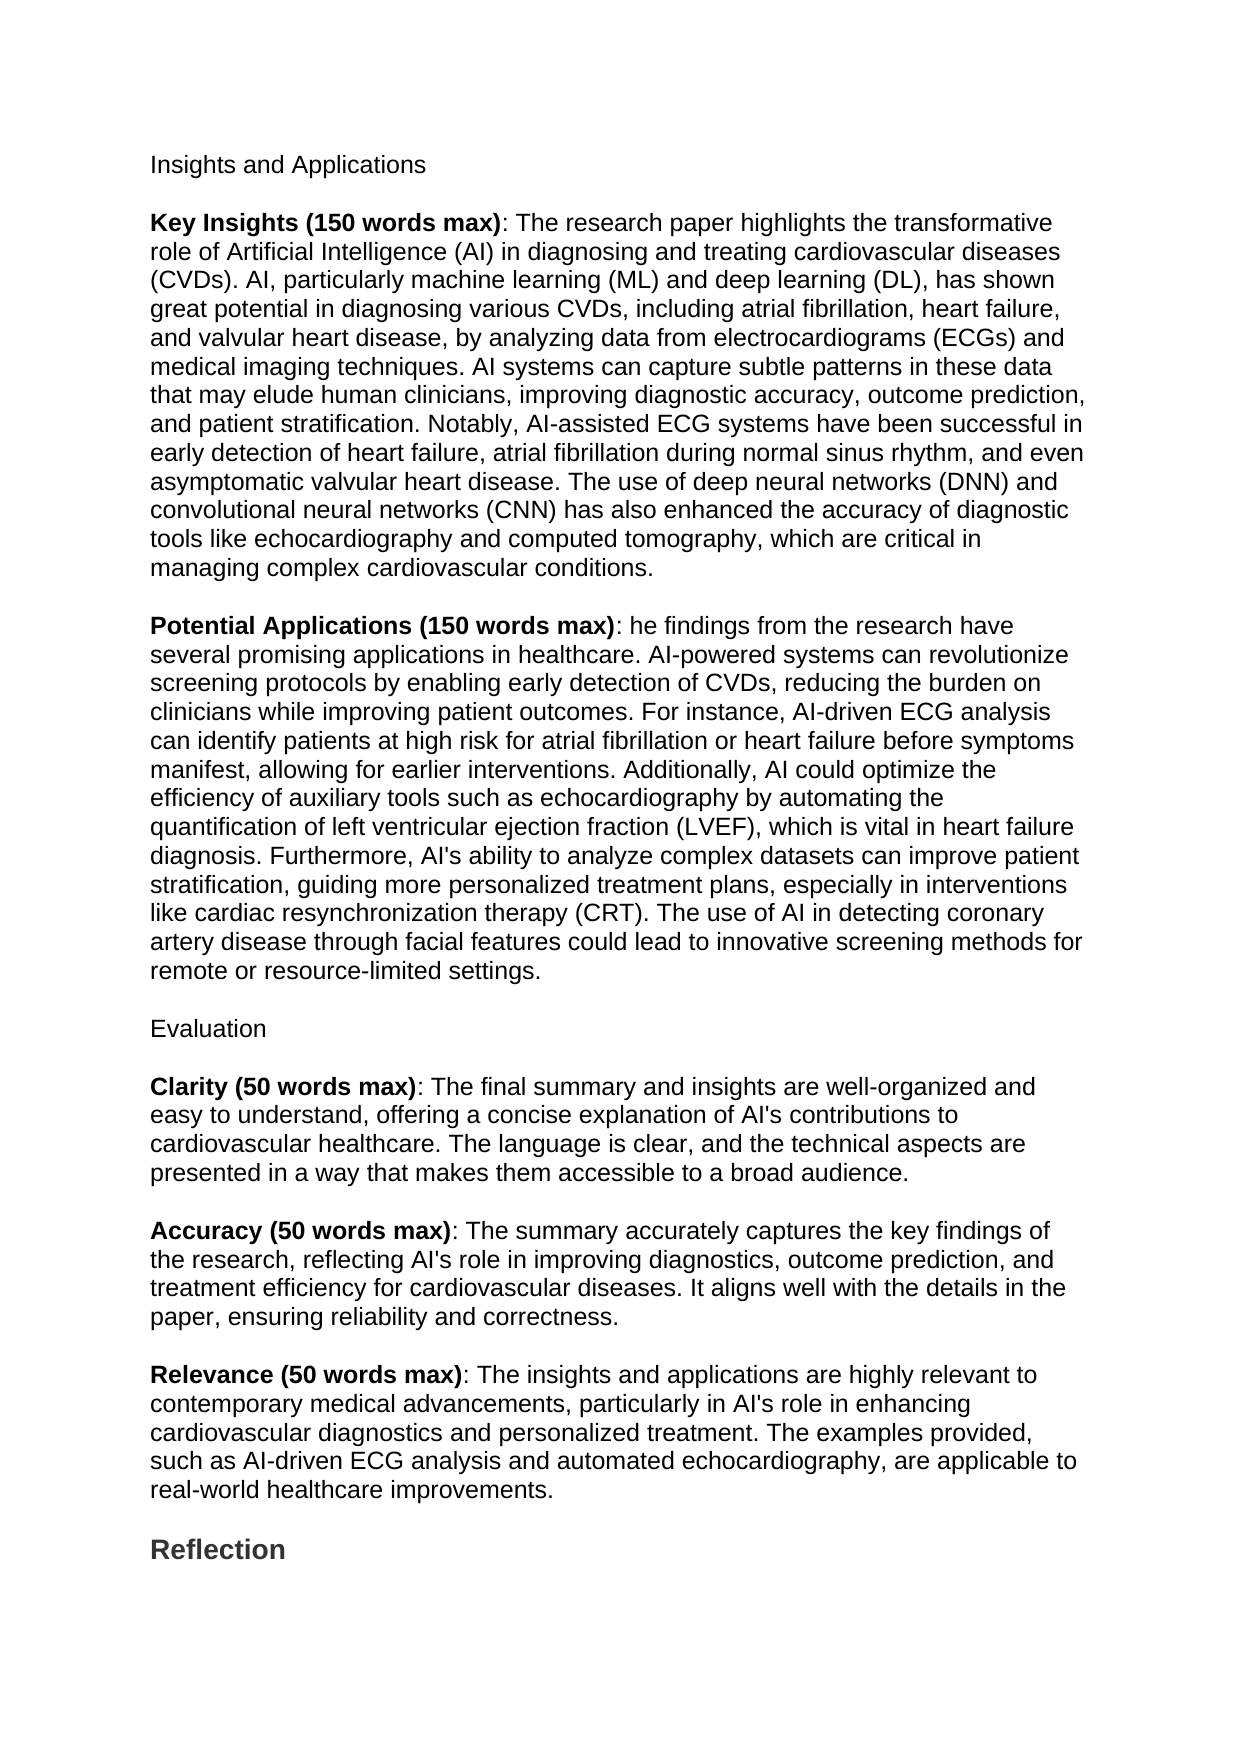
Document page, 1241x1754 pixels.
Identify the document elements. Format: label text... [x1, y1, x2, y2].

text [150, 1475, 1090, 1562]
text Potential Applications (150 words max): he findings from the research have several promising applications in healthcare. AI-powered systems can revolutionize screening protocols by enabling early detection of CVDs, reducing the burden on clinicians while improving patient outcomes. For instance, AI-driven ECG analysis can identify patients at high risk for atrial fibrillation or heart failure before symptoms manifest, allowing for earlier interventions. Additionally, AI could optimize the efficiency of auxiliary tools such as echocardiography by automating the quantification of left ventricular ejection fraction (LVEF), which is vital in heart failure diagnosis. Furthermore, AI's ability to analyze complex datasets can improve patient stratification, guiding more personalized treatment plans, especially in interventions like cardiac resynchronization therapy (CRT). The use of AI in detecting coronary artery disease through facial features could lead to innovative screening methods for remote or resource-limited settings. [150, 726, 1090, 1100]
text Clarity (50 words max): The final summary and insights are well-organized and easy to understand, offering a concise explanation of AI's contributions to cardiovascular healthcare. The language is clear, and the technical aspects are presented in a way that makes them accessible to a broad audience. [150, 1187, 1090, 1302]
text Insights and Applications [150, 265, 1090, 294]
text Evaluation [150, 1129, 1090, 1158]
text Key Insights (150 words max): The research paper highlights the transformative role of Artificial Intelligence (AI) in diagnosing and treating cardiovascular diseases (CVDs). AI, particularly machine learning (ML) and deep learning (DL), has shown great potential in diagnosing various CVDs, including atrial fibrillation, heart failure, and valvular heart disease, by analyzing data from electrocardiograms (ECGs) and medical imaging techniques. AI systems can capture subtle patterns in these data that may elude human clinicians, improving diagnostic accuracy, outcome prediction, and patient stratification. Notably, AI-assisted ECG systems have been successful in early detection of heart failure, atrial fibrillation during normal sinus rhythm, and even asymptomatic valvular heart disease. The use of deep neural networks (DNN) and convolutional neural networks (CNN) has also enhanced the accuracy of diagnostic tools like echocardiography and computed tomography, which are critical in managing complex cardiovascular conditions. [150, 323, 1090, 697]
text AI can predict patient outcomes, assist with medical imaging, and personalize treatments. While AI holds great promise, challenges like ensuring accuracy, reducing costs, and making AI easier to use in hospitals remain​ [150, 150, 1090, 236]
text Accuracy (50 words max): The summary accurately captures the key findings of the research, reflecting AI's role in improving diagnostics, outcome prediction, and treatment efficiency for cardiovascular diseases. It aligns well with the details in the paper, ensuring reliability and correctness. [150, 1331, 1090, 1446]
